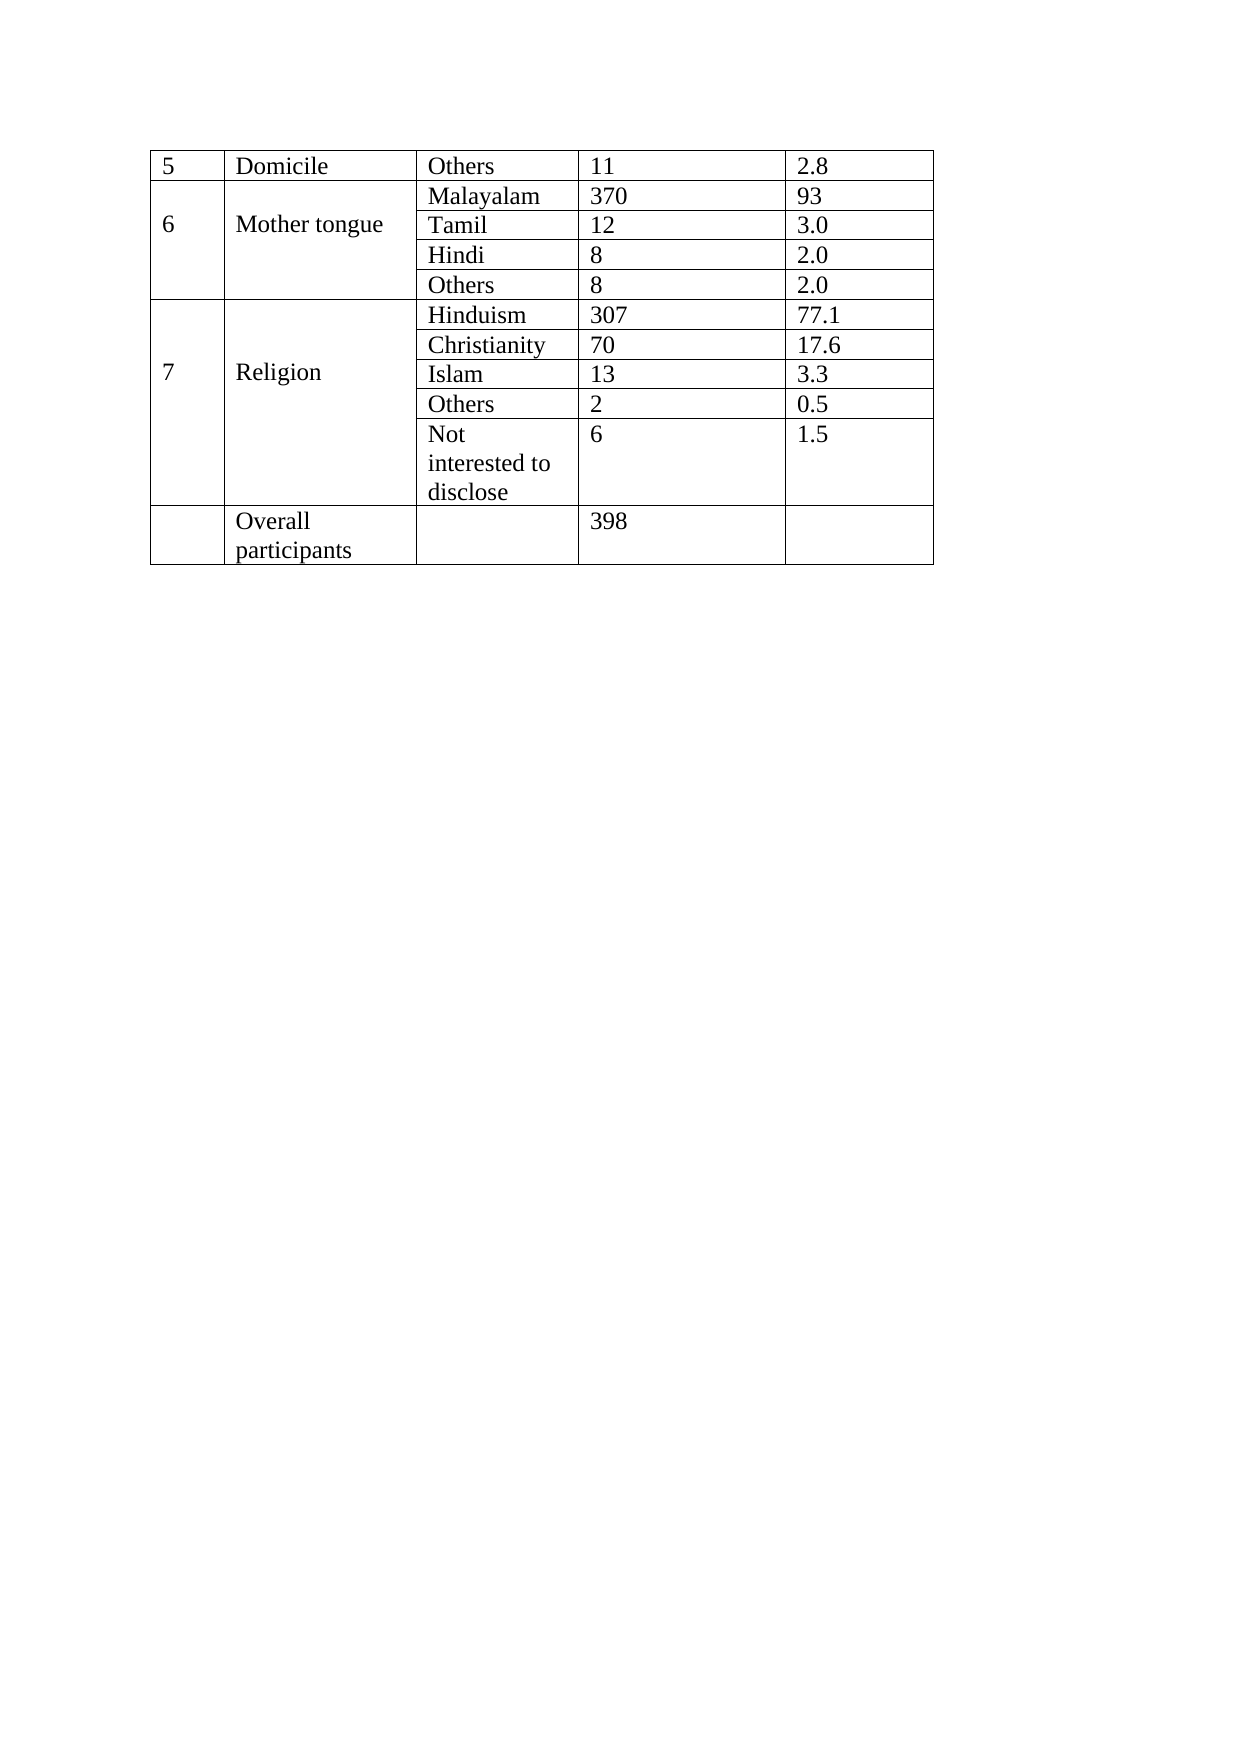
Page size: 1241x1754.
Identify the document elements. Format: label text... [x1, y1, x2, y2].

table_cell 3.0 [786, 211, 933, 239]
table_cell Others [417, 151, 578, 180]
table_cell [786, 506, 933, 564]
table_cell Mother tongue [225, 181, 416, 299]
table_cell 8 [579, 240, 785, 269]
table_cell Hindi [417, 240, 578, 269]
table_cell Malayalam [417, 181, 578, 209]
table_cell 8 [579, 270, 785, 299]
table_cell Others [417, 389, 578, 418]
table_cell 2.8 [786, 151, 933, 180]
table_cell 2 [579, 389, 785, 418]
table_cell 12 [579, 211, 785, 239]
table_cell Tamil [417, 211, 578, 239]
table_cell Hinduism [417, 300, 578, 329]
table_cell 6 [579, 419, 785, 505]
table_cell Religion [225, 300, 416, 505]
table_cell 7 [151, 300, 224, 505]
table_cell 77.1 [786, 300, 933, 329]
table_cell 17.6 [786, 330, 933, 358]
table_cell Christianity [417, 330, 578, 358]
table_cell 398 [579, 506, 785, 564]
table_cell 0.5 [786, 389, 933, 418]
table_cell 370 [579, 181, 785, 209]
table_cell Others [417, 270, 578, 299]
table_cell 1.5 [786, 419, 933, 505]
table_cell Not interested to disclose [417, 419, 578, 505]
table_cell 13 [579, 360, 785, 388]
table_cell Overall participants [225, 506, 416, 564]
table_cell 2.0 [786, 240, 933, 269]
table_cell 93 [786, 181, 933, 209]
table_cell 307 [579, 300, 785, 329]
table_cell 70 [579, 330, 785, 358]
table_cell [417, 506, 578, 564]
table_cell 2.0 [786, 270, 933, 299]
table_cell 6 [151, 181, 224, 299]
table_cell [151, 506, 224, 564]
table_cell 11 [579, 151, 785, 180]
table_cell Islam [417, 360, 578, 388]
table_cell 3.3 [786, 360, 933, 388]
